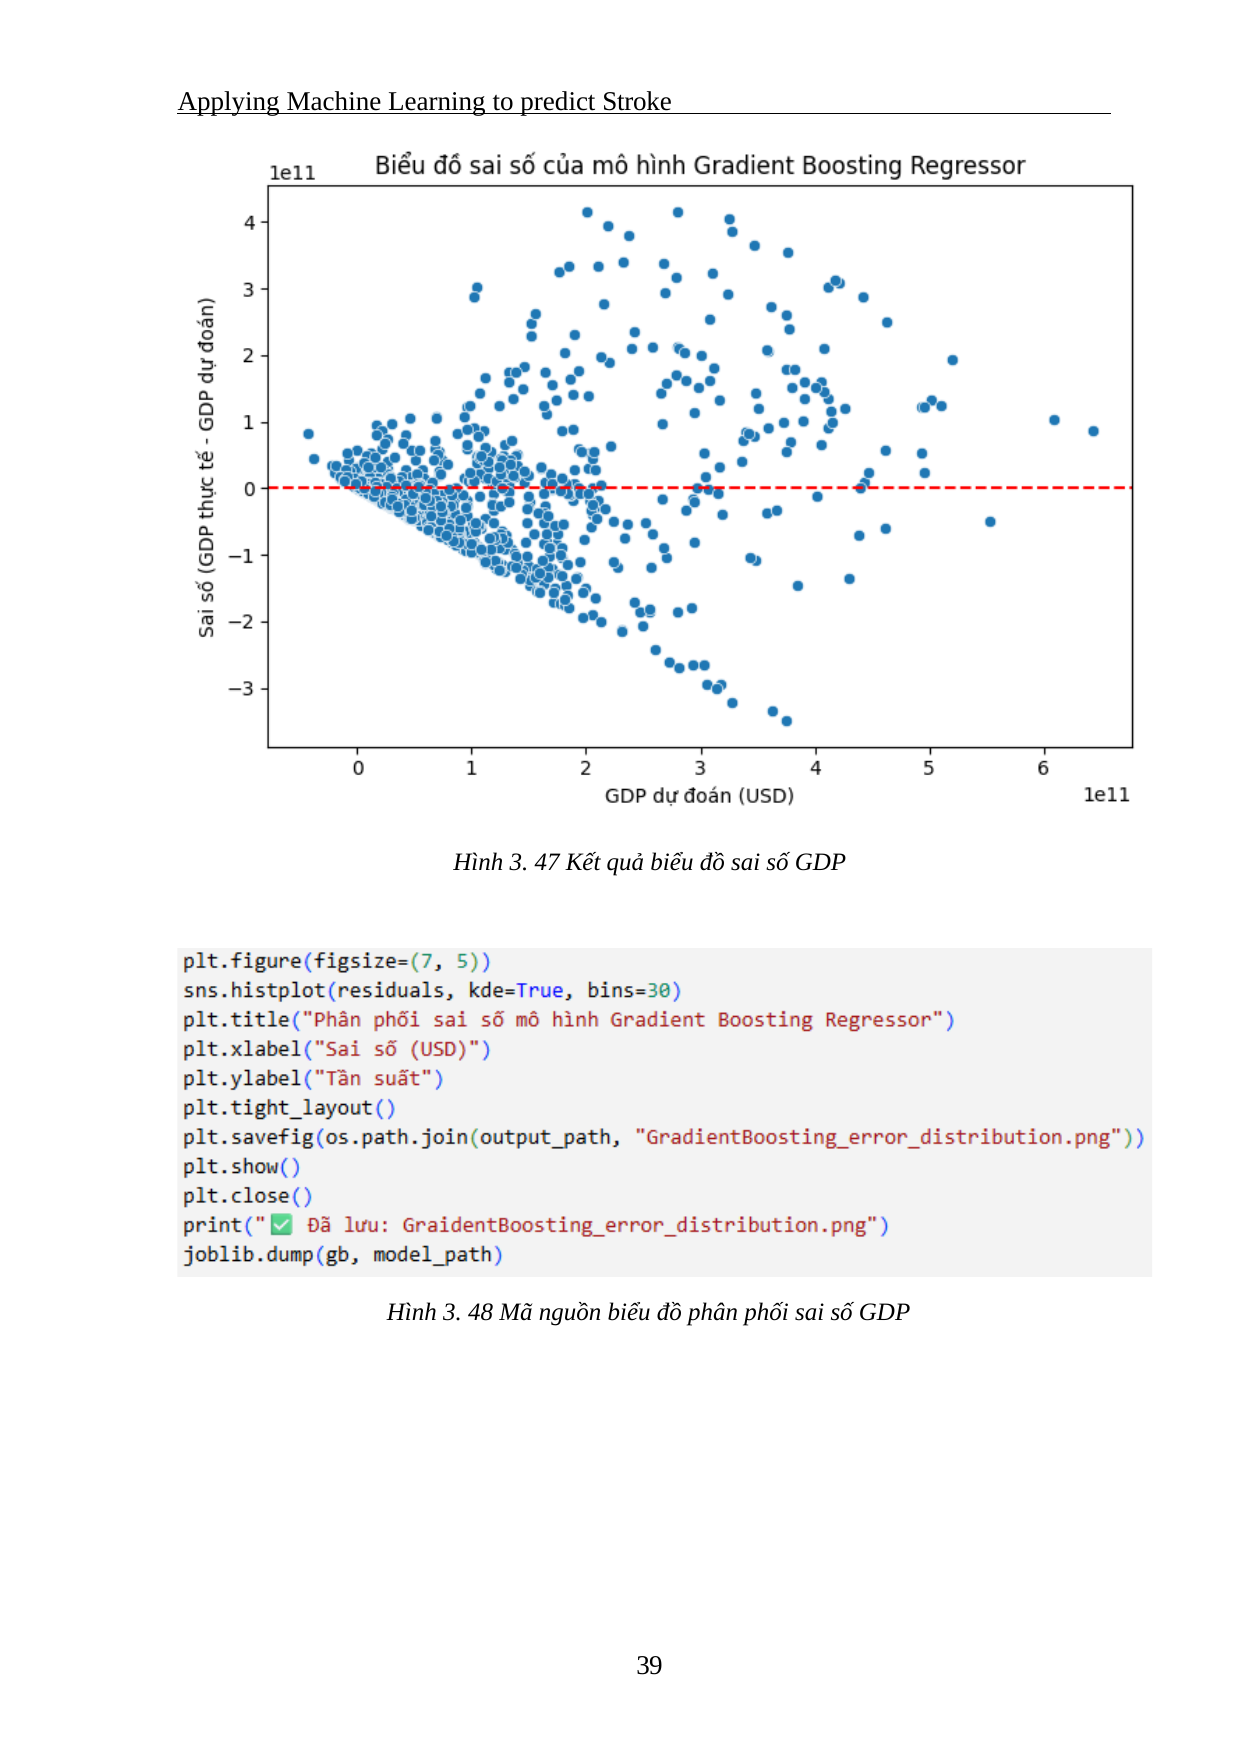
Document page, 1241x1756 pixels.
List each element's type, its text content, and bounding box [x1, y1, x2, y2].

text Hình 3. 47 Kết quả biểu đồ sai số GDP [162, 847, 1137, 876]
text Hình 3. 48 Mã nguồn biểu đồ phân phối sai số GDP [162, 1297, 1137, 1326]
picture [177, 948, 1153, 1277]
picture [177, 131, 1153, 828]
